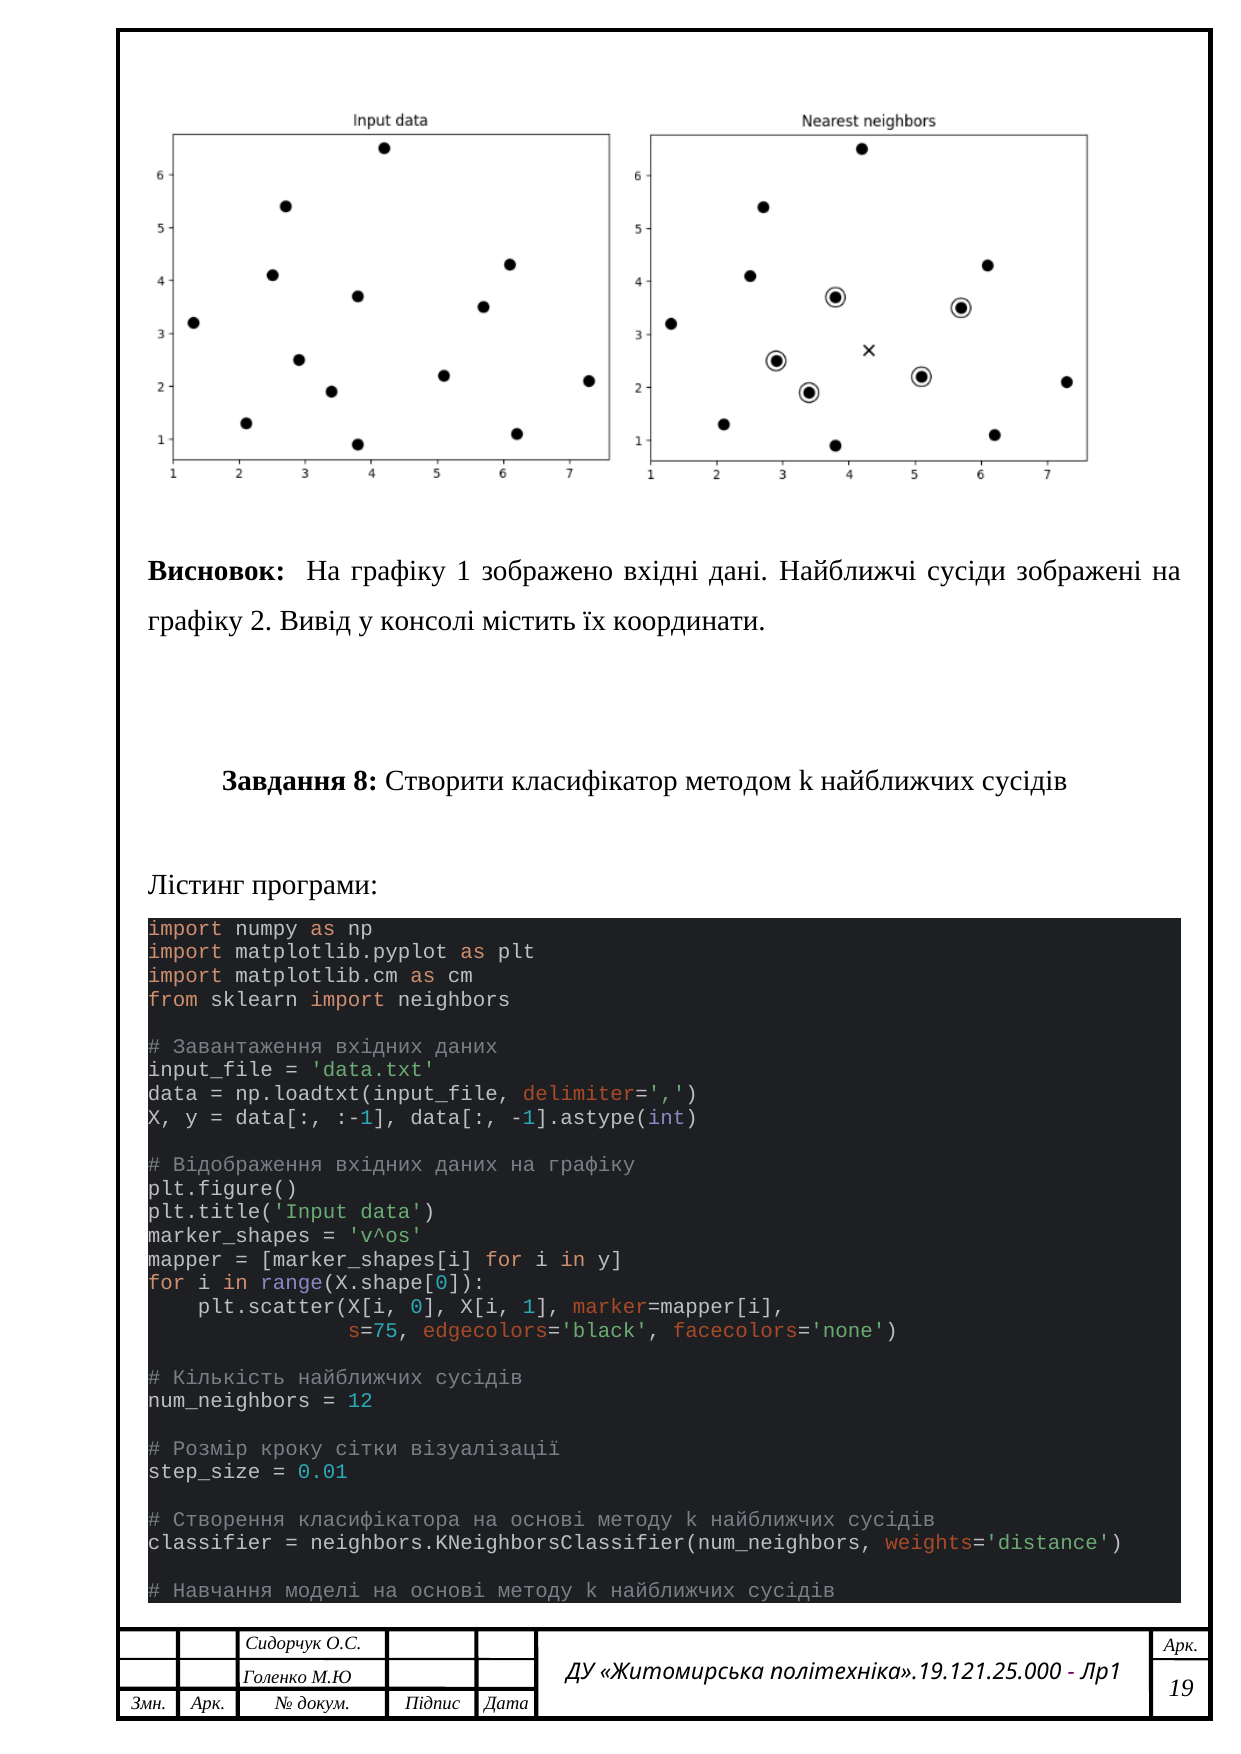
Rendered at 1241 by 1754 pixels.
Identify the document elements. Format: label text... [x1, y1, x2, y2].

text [148, 918, 1181, 1603]
text Висновок: На графіку 1 зображено вхідні дані. Найближчі сусіди зображені на графіку 2. Вивід у консолі містить їх координати. [148, 553, 1181, 637]
text Завдання 8: Створити класифікатор методом k найближчих сусідів [148, 763, 1181, 797]
text Лістинг програми: [148, 867, 1181, 901]
picture [147, 102, 1101, 485]
